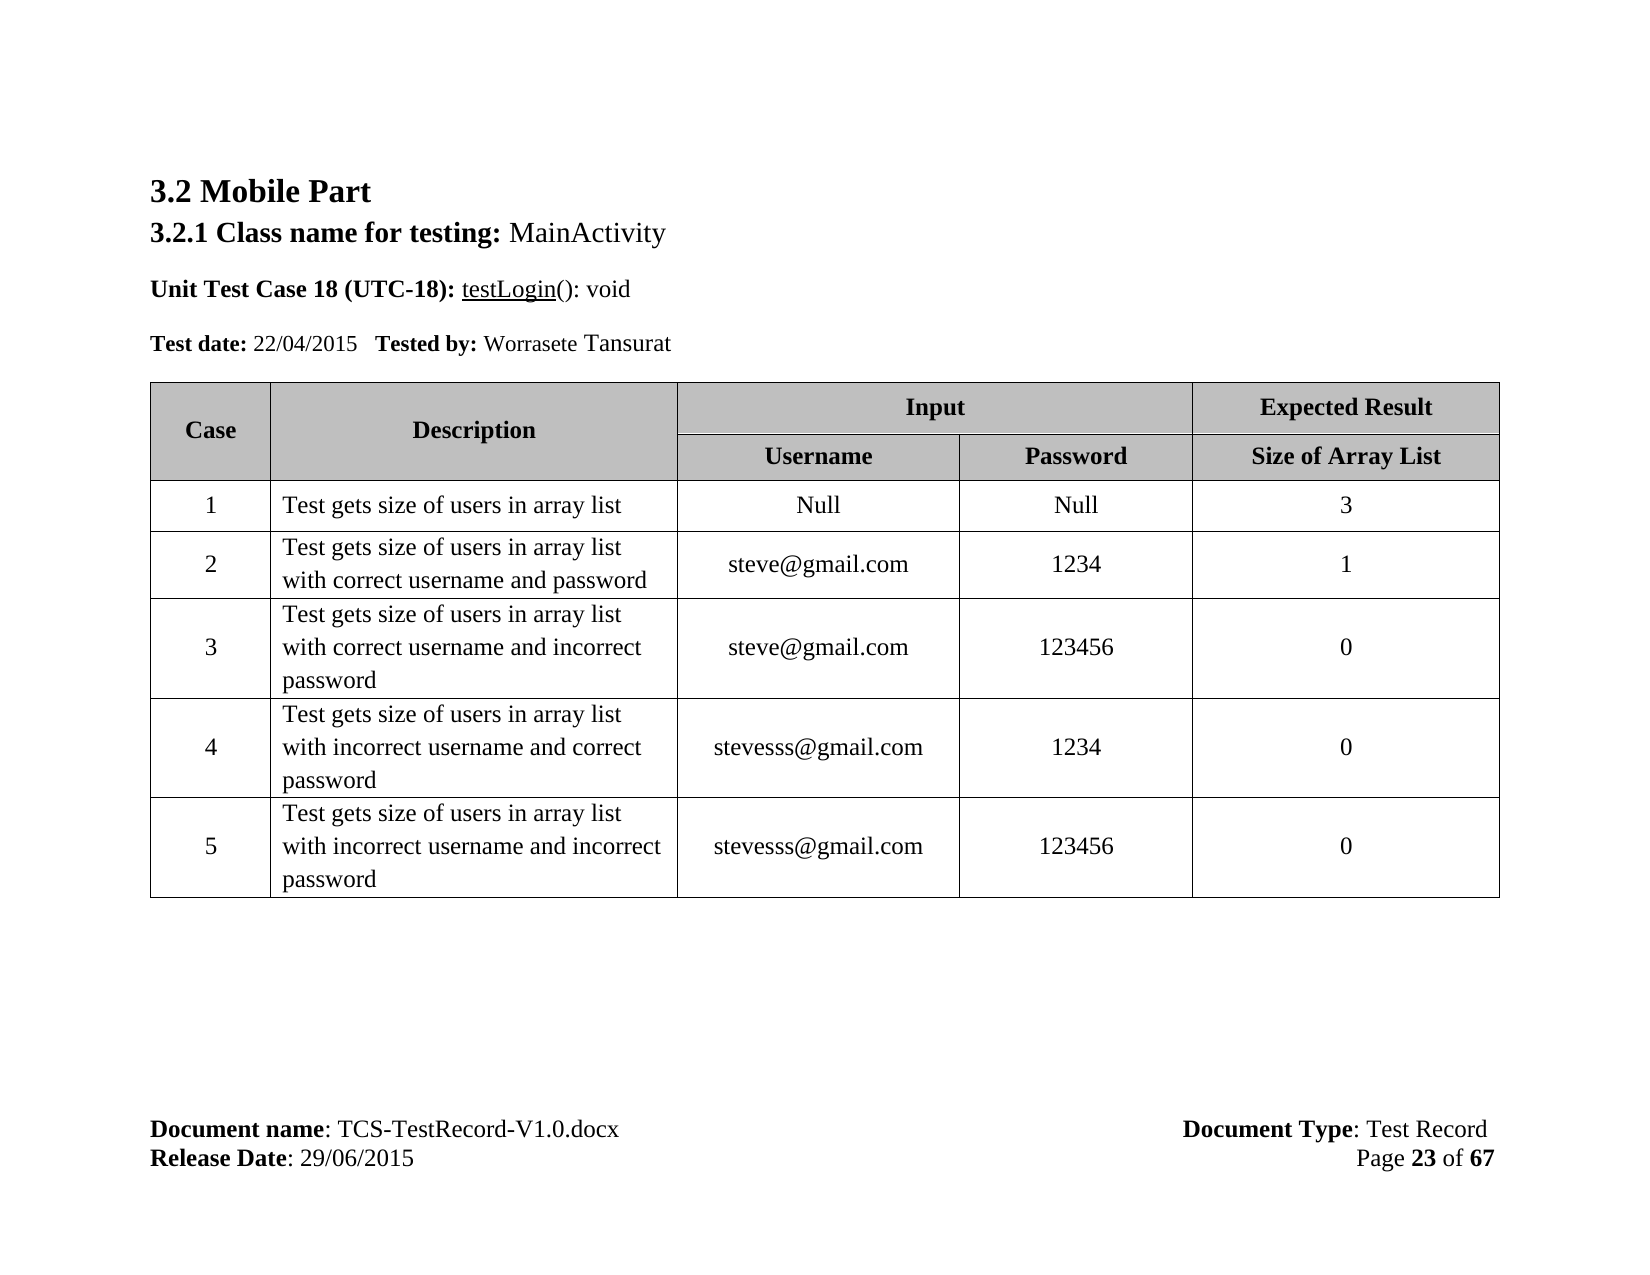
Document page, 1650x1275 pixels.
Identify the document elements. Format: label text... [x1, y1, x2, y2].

table_header Expected Result [1193, 383, 1499, 433]
table_cell stevesss@gmail.com [678, 798, 959, 897]
table_cell 0 [1193, 599, 1499, 698]
table_header Case [151, 383, 270, 480]
text 3.2.1 Class name for testing: MainActivity [150, 215, 1500, 248]
table_cell Test gets size of users in array list with incorrect username and incorrect password [271, 798, 677, 897]
table_cell 0 [1193, 798, 1499, 897]
table_cell 123456 [960, 599, 1192, 698]
table_cell Username [678, 435, 959, 480]
table_cell stevesss@gmail.com [678, 699, 959, 797]
table_cell Null [960, 481, 1192, 531]
table_cell 1 [151, 481, 270, 531]
table_cell 3 [1193, 481, 1499, 531]
table_cell 4 [151, 699, 270, 797]
table_cell steve@gmail.com [678, 532, 959, 598]
table_cell Test gets size of users in array list with correct username and incorrect password [271, 599, 677, 698]
table_cell Null [678, 481, 959, 531]
table_cell 1234 [960, 532, 1192, 598]
table_cell 1 [1193, 532, 1499, 598]
subtitle 3.2 Mobile Part [150, 171, 1500, 209]
table_cell steve@gmail.com [678, 599, 959, 698]
table_header Input [678, 383, 1192, 433]
table_cell 1234 [960, 699, 1192, 797]
table_cell 3 [151, 599, 270, 698]
table_header Description [271, 383, 677, 480]
table_cell Size of Array List [1193, 435, 1499, 480]
table_cell Test gets size of users in array list with correct username and password [271, 532, 677, 598]
table_cell Test gets size of users in array list [271, 481, 677, 531]
text Unit Test Case 18 (UTC-18): testLogin(): void [150, 274, 1500, 303]
table_cell 0 [1193, 699, 1499, 797]
table_cell 2 [151, 532, 270, 598]
table_cell Test gets size of users in array list with incorrect username and correct password [271, 699, 677, 797]
table_cell 123456 [960, 798, 1192, 897]
table_cell 5 [151, 798, 270, 897]
table_cell Password [960, 435, 1192, 480]
text Test date: 22/04/2015 Tested by: Worrasete Tansurat [150, 328, 1500, 357]
